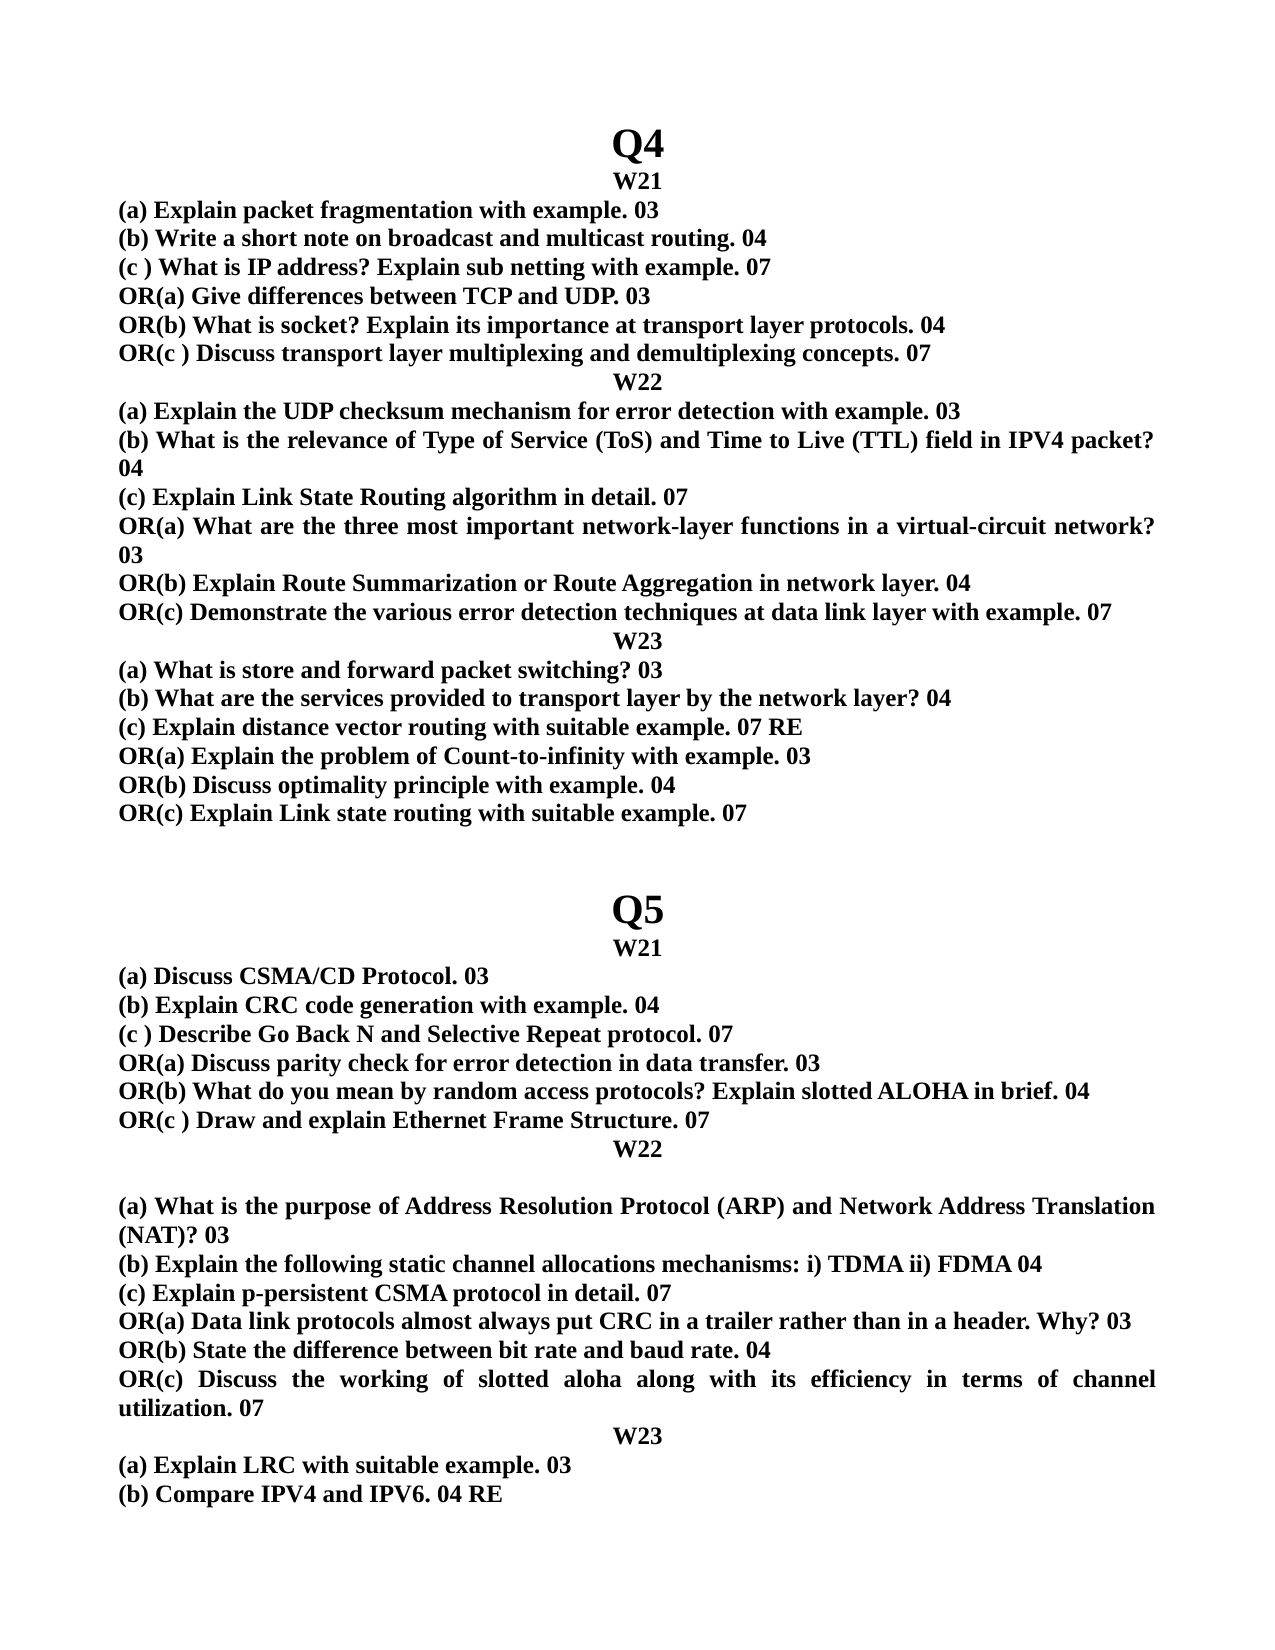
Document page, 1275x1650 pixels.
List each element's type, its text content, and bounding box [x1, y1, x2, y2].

text OR(b) State the difference between bit rate and baud rate. 04 [118, 1335, 1157, 1364]
text Q4 [118, 118, 1157, 166]
text (c) Explain Link State Routing algorithm in detail. 07 [118, 482, 1157, 511]
text (c ) What is IP address? Explain sub netting with example. 07 [118, 252, 1157, 281]
text OR(c) Explain Link state routing with suitable example. 07 [118, 798, 1157, 827]
text (a) Explain packet fragmentation with example. 03 [118, 195, 1157, 223]
text OR(c) Discuss the working of slotted aloha along with its efficiency in terms of channel utilization. 07 [118, 1364, 1157, 1421]
text W23 [118, 626, 1157, 655]
text (a) What is store and forward packet switching? 03 [118, 655, 1157, 683]
text (b) What are the services provided to transport layer by the network layer? 04 [118, 683, 1157, 712]
text (a) Explain the UDP checksum mechanism for error detection with example. 03 [118, 396, 1157, 425]
text (b) What is the relevance of Type of Service (ToS) and Time to Live (TTL) field in IPV4 packet? 04 [118, 425, 1157, 482]
text OR(a) Give differences between TCP and UDP. 03 [118, 281, 1157, 310]
text Q5 [118, 885, 1157, 933]
text (c) Explain p-persistent CSMA protocol in detail. 07 [118, 1278, 1157, 1306]
text (c ) Describe Go Back N and Selective Repeat protocol. 07 [118, 1019, 1157, 1048]
text W23 [118, 1421, 1157, 1450]
text OR(b) What do you mean by random access protocols? Explain slotted ALOHA in brief. 04 [118, 1076, 1157, 1105]
text (a) What is the purpose of Address Resolution Protocol (ARP) and Network Address Translation (NAT)? 03 [118, 1191, 1157, 1249]
text W21 [118, 166, 1157, 195]
text (a) Explain LRC with suitable example. 03 [118, 1450, 1157, 1479]
text (b) Write a short note on broadcast and multicast routing. 04 [118, 223, 1157, 252]
text OR(a) What are the three most important network-layer functions in a virtual-circuit network? 03 [118, 511, 1157, 568]
text OR(c ) Draw and explain Ethernet Frame Structure. 07 [118, 1105, 1157, 1134]
text OR(b) Discuss optimality principle with example. 04 [118, 770, 1157, 798]
text OR(c ) Discuss transport layer multiplexing and demultiplexing concepts. 07 [118, 338, 1157, 367]
text (c) Explain distance vector routing with suitable example. 07 RE [118, 712, 1157, 741]
text OR(a) Explain the problem of Count-to-infinity with example. 03 [118, 741, 1157, 770]
text OR(a) Data link protocols almost always put CRC in a trailer rather than in a header. Why? 03 [118, 1306, 1157, 1335]
text (a) Discuss CSMA/CD Protocol. 03 [118, 961, 1157, 990]
text (b) Compare IPV4 and IPV6. 04 RE [118, 1479, 1157, 1508]
text OR(a) Discuss parity check for error detection in data transfer. 03 [118, 1048, 1157, 1076]
text (b) Explain CRC code generation with example. 04 [118, 990, 1157, 1019]
text W22 [118, 1134, 1157, 1163]
text OR(c) Demonstrate the various error detection techniques at data link layer with example. 07 [118, 597, 1157, 626]
text W21 [118, 933, 1157, 961]
text W22 [118, 367, 1157, 396]
text OR(b) What is socket? Explain its importance at transport layer protocols. 04 [118, 310, 1157, 338]
text (b) Explain the following static channel allocations mechanisms: i) TDMA ii) FDMA 04 [118, 1249, 1157, 1278]
text OR(b) Explain Route Summarization or Route Aggregation in network layer. 04 [118, 568, 1157, 597]
